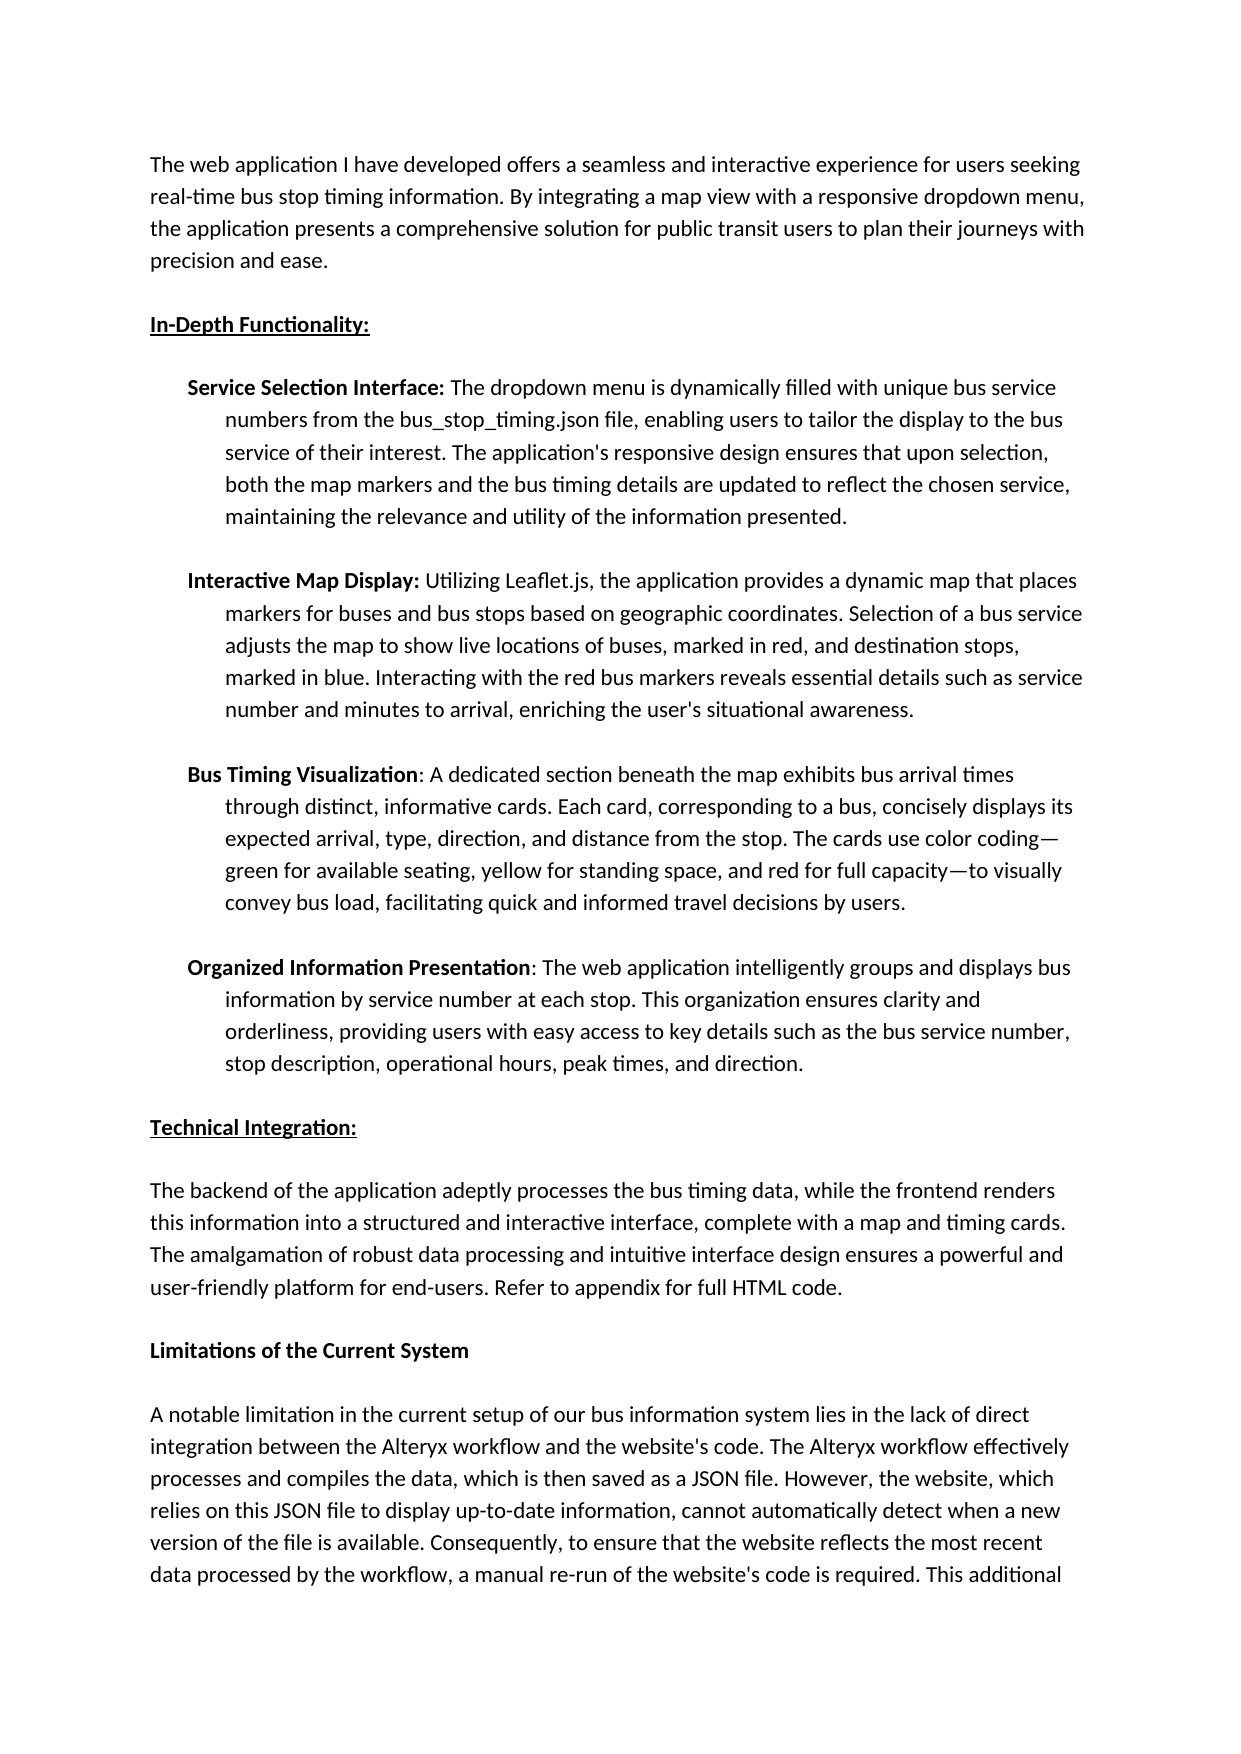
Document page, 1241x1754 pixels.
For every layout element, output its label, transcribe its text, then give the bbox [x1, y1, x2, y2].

list Bus Timing Visualization: A dedicated section beneath the map exhibits bus arrival times through distinct, informative cards. Each card, corresponding to a bus, concisely displays its expected arrival, type, direction, and distance from the stop. The cards use color coding—green for available seating, yellow for standing space, and red for full capacity—to visually convey bus load, facilitating quick and informed travel decisions by users. [187, 760, 1090, 916]
text The web application I have developed offers a seamless and interactive experience for users seeking real-time bus stop timing information. By integrating a map view with a responsive dropdown menu, the application presents a comprehensive solution for public transit users to plan their journeys with precision and ease. [150, 150, 1090, 274]
text Technical Integration: [150, 1113, 1090, 1141]
list Interactive Map Display: Utilizing Leaflet.js, the application provides a dynamic map that places markers for buses and bus stops based on geographic coordinates. Selection of a bus service adjusts the map to show live locations of buses, marked in red, and destination stops, marked in blue. Interacting with the red bus markers reveals essential details such as service number and minutes to arrival, enriching the user's situational awareness. [187, 567, 1090, 723]
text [150, 1400, 1090, 1589]
text The backend of the application adeptly processes the bus timing data, while the frontend renders this information into a structured and interactive interface, complete with a map and timing cards. The amalgamation of robust data processing and intuitive interface design ensures a powerful and user-friendly platform for end-users. Refer to appendix for full HTML code. [150, 1176, 1090, 1301]
text Limitations of the Current System [150, 1336, 1090, 1364]
list Organized Information Presentation: The web application intelligently groups and displays bus information by service number at each stop. This organization ensures clarity and orderliness, providing users with easy access to key details such as the bus service number, stop description, operational hours, peak times, and direction. [187, 953, 1090, 1077]
text In-Depth Functionality: [150, 310, 1090, 338]
list Service Selection Interface: The dropdown menu is dynamically filled with unique bus service numbers from the bus_stop_timing.json file, enabling users to tailor the display to the bus service of their interest. The application's responsive design ensures that upon selection, both the map markers and the bus timing details are updated to reflect the chosen service, maintaining the relevance and utility of the information presented. [187, 373, 1090, 530]
